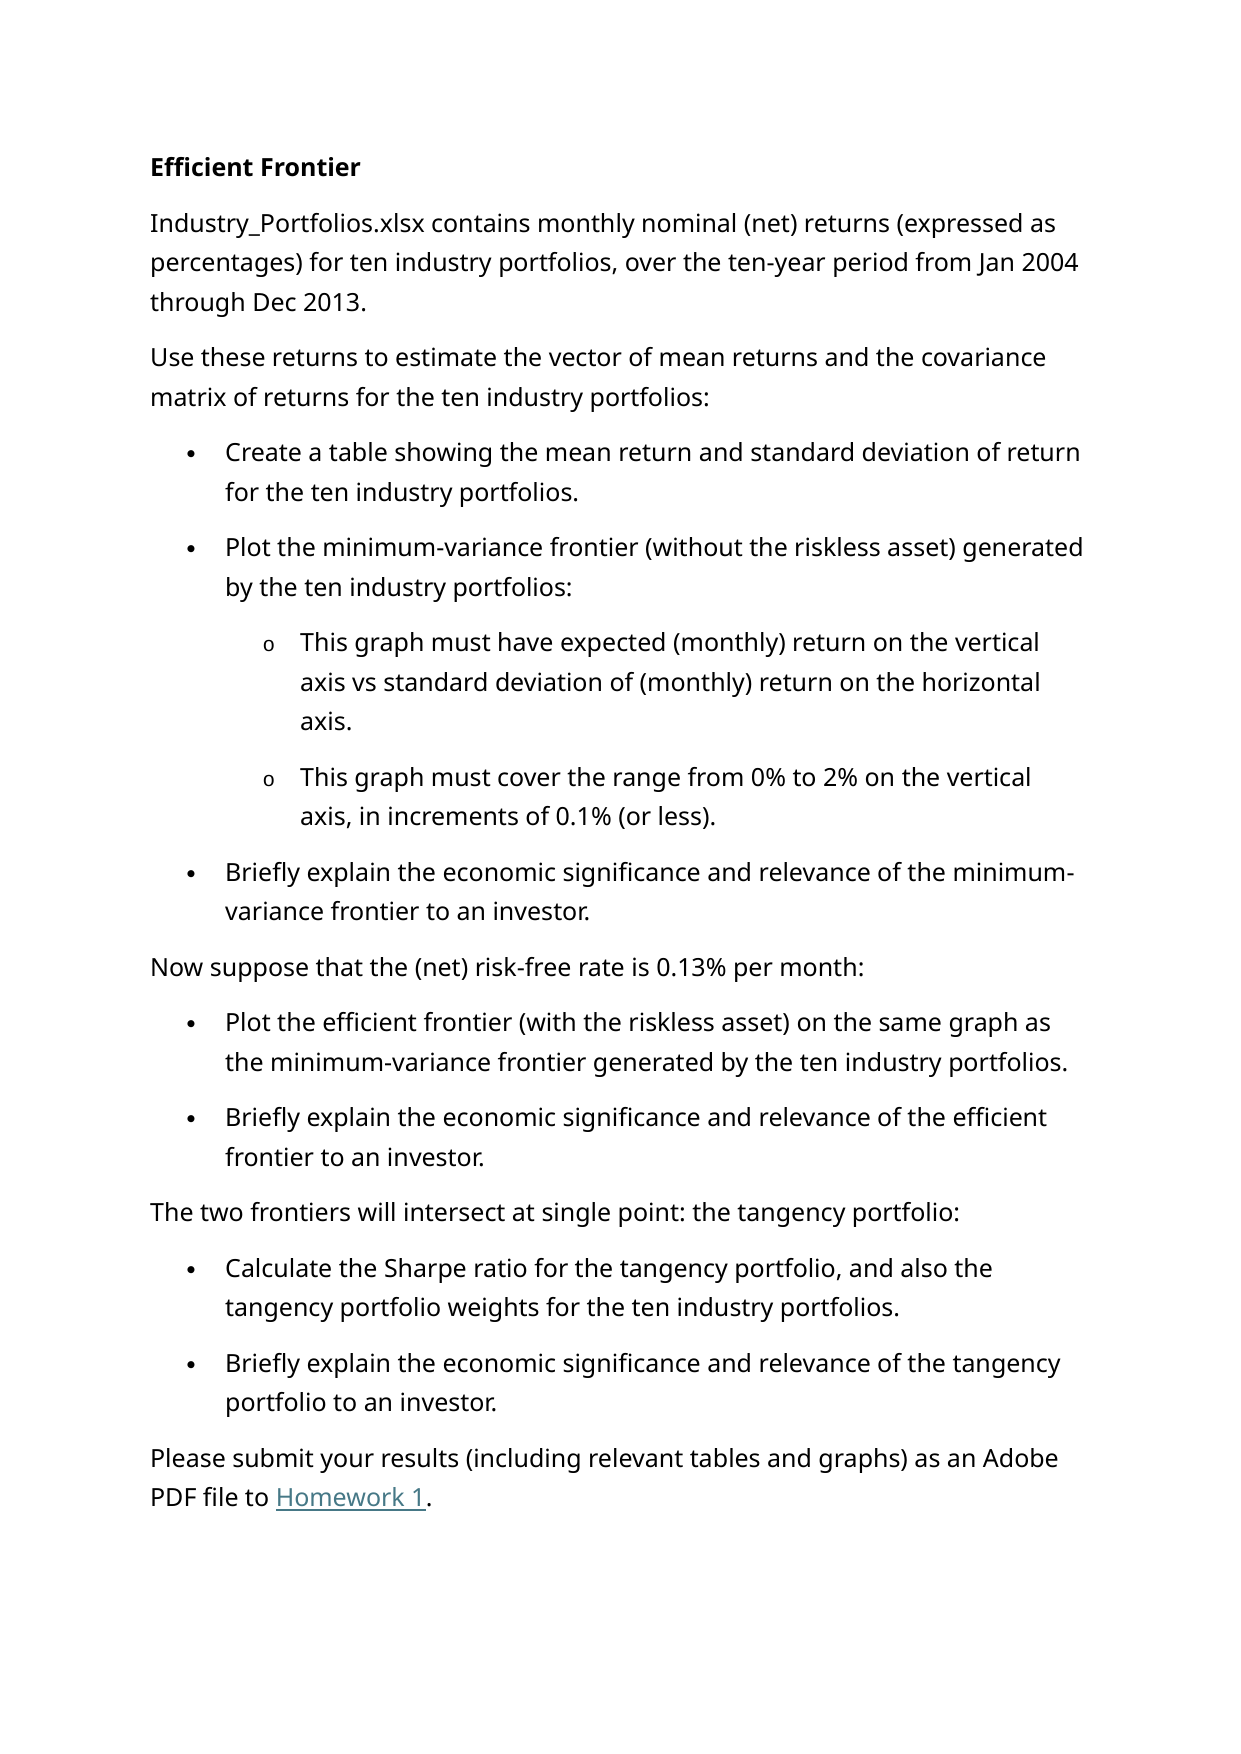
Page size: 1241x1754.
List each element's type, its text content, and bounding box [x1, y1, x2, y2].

list Create a table showing the mean return and standard deviation of return for the ten industry portfolios. [187, 435, 1090, 508]
list Calculate the Sharpe ratio for the tangency portfolio, and also the tangency portfolio weights for the ten industry portfolios. [187, 1251, 1090, 1324]
list Plot the minimum-variance frontier (without the riskless asset) generated by the ten industry portfolios: [187, 530, 1090, 603]
text Use these returns to estimate the vector of mean returns and the covariance matrix of returns for the ten industry portfolios: [150, 340, 1090, 413]
text Now suppose that the (net) risk-free rate is 0.13% per month: [150, 949, 1090, 983]
text Please submit your results (including relevant tables and graphs) as an Adobe PDF file to Homework 1. [150, 1441, 1090, 1514]
text Efficient Frontier [150, 150, 1090, 184]
list Briefly explain the economic significance and relevance of the tangency portfolio to an investor. [187, 1346, 1090, 1419]
list Plot the efficient frontier (with the riskless asset) on the same graph as the minimum-variance frontier generated by the ten industry portfolios. [187, 1005, 1090, 1078]
list Briefly explain the economic significance and relevance of the minimum-variance frontier to an investor. [187, 854, 1090, 927]
list Briefly explain the economic significance and relevance of the efficient frontier to an investor. [187, 1100, 1090, 1173]
text Industry_Portfolios.xlsx contains monthly nominal (net) returns (expressed as percentages) for ten industry portfolios, over the ten-year period from Jan 2004 through Dec 2013. [150, 206, 1090, 318]
list This graph must have expected (monthly) return on the vertical axis vs standard deviation of (monthly) return on the horizontal axis. [262, 625, 1090, 737]
list This graph must cover the range from 0% to 2% on the vertical axis, in increments of 0.1% (or less). [262, 759, 1090, 832]
text The two frontiers will intersect at single point: the tangency portfolio: [150, 1195, 1090, 1229]
